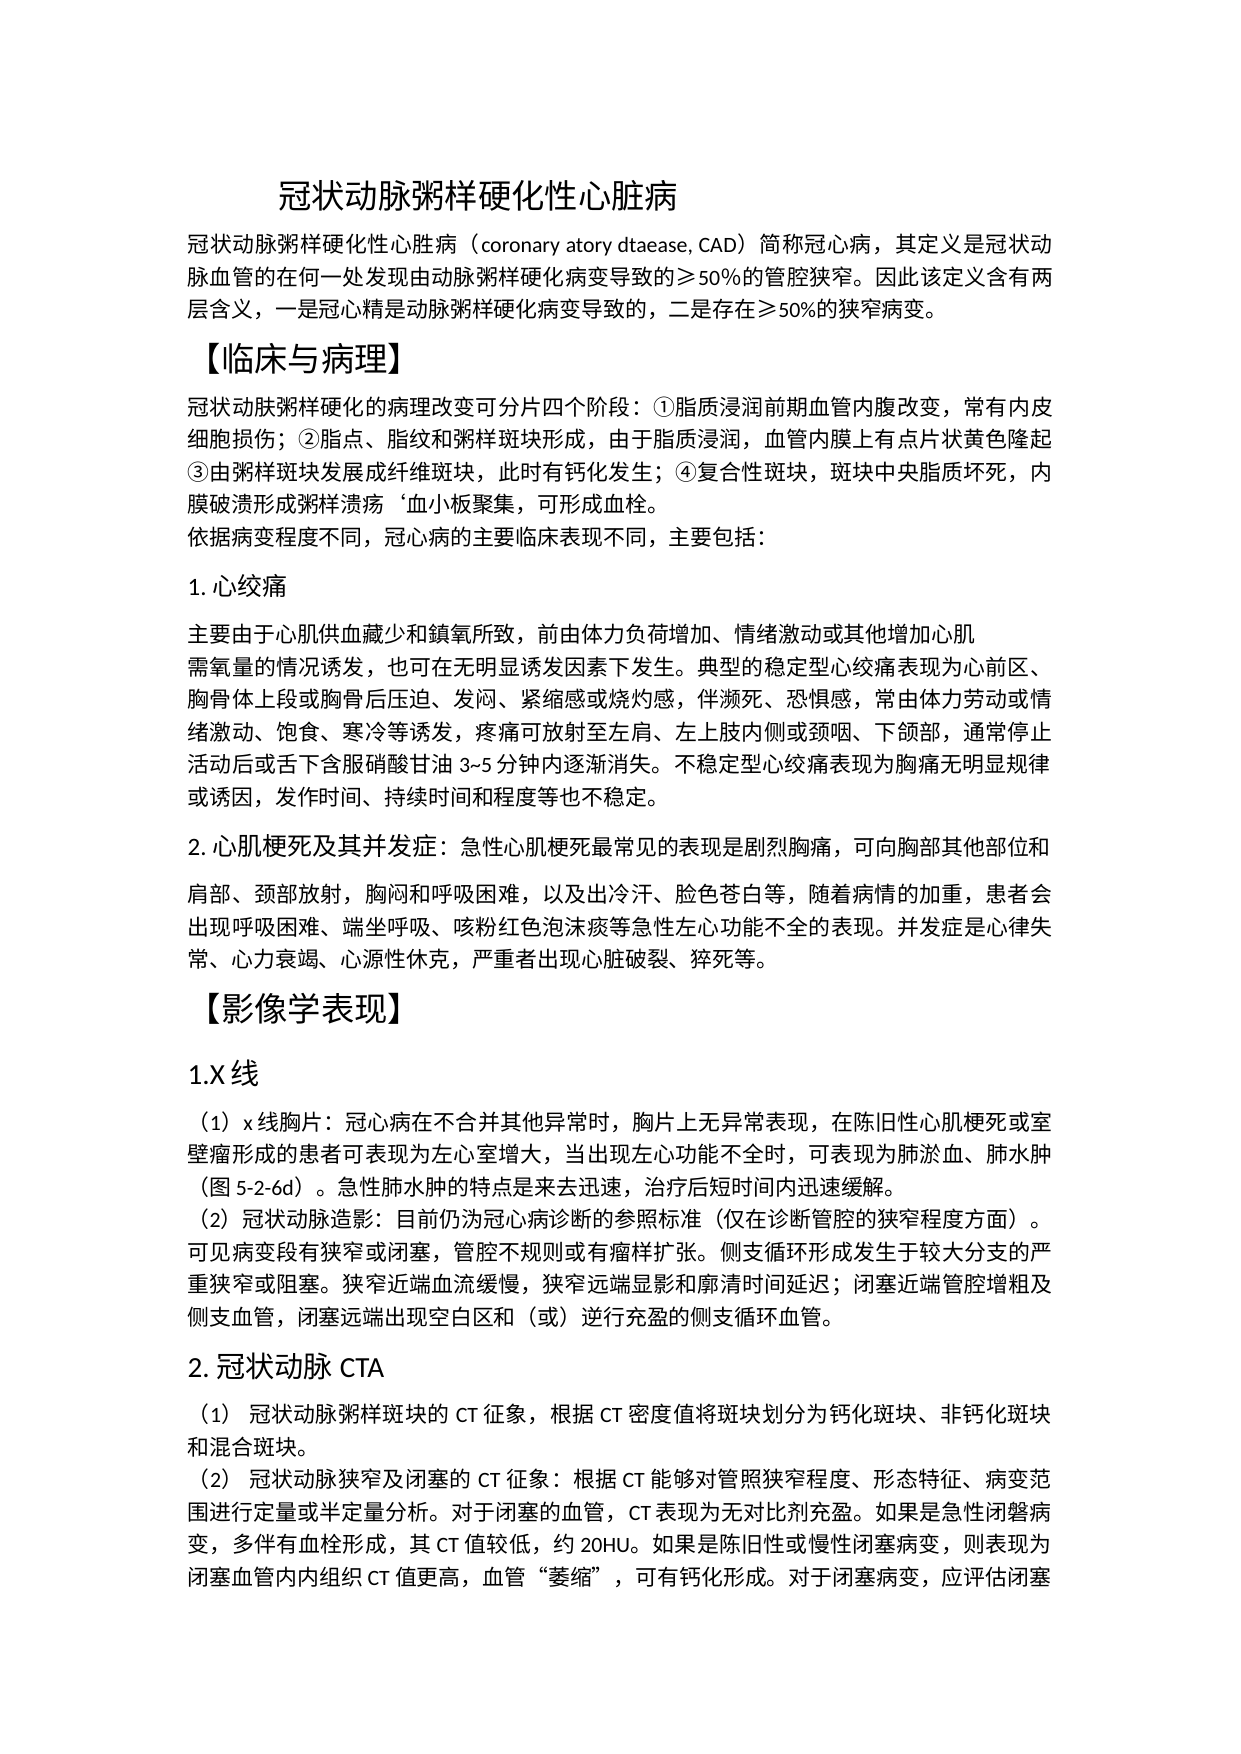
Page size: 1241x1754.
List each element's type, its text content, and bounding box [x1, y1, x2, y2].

text 2. 心肌梗死及其并发症：急性心肌梗死最常见的表现是剧烈胸痛，可向胸部其他部位和肩部、颈部放射，胸闷和呼吸困难，以及出冷汗、脸色苍白等，随着病情的加重，患者会出现呼吸困难、端坐呼吸、咳粉红色泡沫痰等急性左心功能不全的表现。并发症是心律失常、心力衰竭、心源性休克，严重者出现心脏破裂、猝死等。 [187, 812, 1053, 974]
text 1.X线 [187, 1039, 1053, 1104]
text 需氧量的情况诱发，也可在无明显诱发因素下发生。典型的稳定型心绞痛表现为心前区、胸骨体上段或胸骨后压迫、发闷、紧缩感或烧灼感，伴濒死、恐惧感，常由体力劳动或情绪激动、饱食、寒冷等诱发，疼痛可放射至左肩、左上肢内侧或颈咽、下颌部，通常停止活动后或舌下含服硝酸甘油3~5分钟内逐渐消失。不稳定型心绞痛表现为胸痛无明显规律或诱因，发作时间、持续时间和程度等也不稳定。 [187, 649, 1053, 812]
text （2）冠状动脉造影：目前仍沩冠心病诊断的参照标准（仅在诊断管腔的狭窄程度方面）。可见病变段有狭窄或闭塞，管腔不规则或有瘤样扩张。侧支循环形成发生于较大分支的严重狭窄或阻塞。狭窄近端血流缓慢，狭窄远端显影和廓清时间延迟；闭塞近端管腔增粗及侧支血管，闭塞远端出现空白区和（或）逆行充盈的侧支循环血管。 [187, 1202, 1053, 1332]
text 冠状动脉粥样硬化性心脏病 [187, 162, 1053, 227]
text 【临床与病理】 [187, 324, 1053, 389]
text （1） 冠状动脉粥样斑块的 CT征象，根据 CT 密度值将斑块划分为钙化斑块、非钙化斑块和混合斑块。 [187, 1397, 1053, 1462]
text （1）x线胸片：冠心病在不合并其他异常时，胸片上无异常表现，在陈旧性心肌梗死或室壁瘤形成的患者可表现为左心室增大，当出现左心功能不全时，可表现为肺淤血、肺水肿（图5-2-6d）。急性肺水肿的特点是来去迅速，治疗后短时间内迅速缓解。 [187, 1104, 1053, 1202]
text 冠状动脉粥样硬化性心胜病（coronary atory dtaease, CAD）简称冠心病，其定义是冠状动脉血管的在何一处发现由动脉粥样硬化病变导致的≥50％的管腔狭窄。因此该定义含有两层含义，一是冠心精是动脉粥样硬化病变导致的，二是存在≥50%的狭窄病变。 [187, 227, 1053, 324]
text 【影像学表现】 [187, 974, 1053, 1039]
text 1. 心绞痛 [187, 552, 1053, 617]
text 依据病变程度不同，冠心病的主要临床表现不同，主要包括： [187, 519, 1053, 552]
text 主要由于心肌供血藏少和鎮氧所致，前由体力负荷增加、情绪激动或其他增加心肌 [187, 617, 1053, 649]
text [187, 1462, 1053, 1592]
text 冠状动肤粥样硬化的病理改变可分片四个阶段：①脂质浸润前期血管内腹改变，常有内皮细胞损伤；②脂点、脂纹和粥样斑块形成，由于脂质浸润，血管内膜上有点片状黄色隆起；③由粥样斑块发展成纤维斑块，此时有钙化发生；④复合性斑块，斑块中央脂质坏死，内膜破溃形成粥样溃疡‘血小板聚集，可形成血栓。 [187, 389, 1053, 519]
text 2. 冠状动脉 CTA [187, 1332, 1053, 1397]
